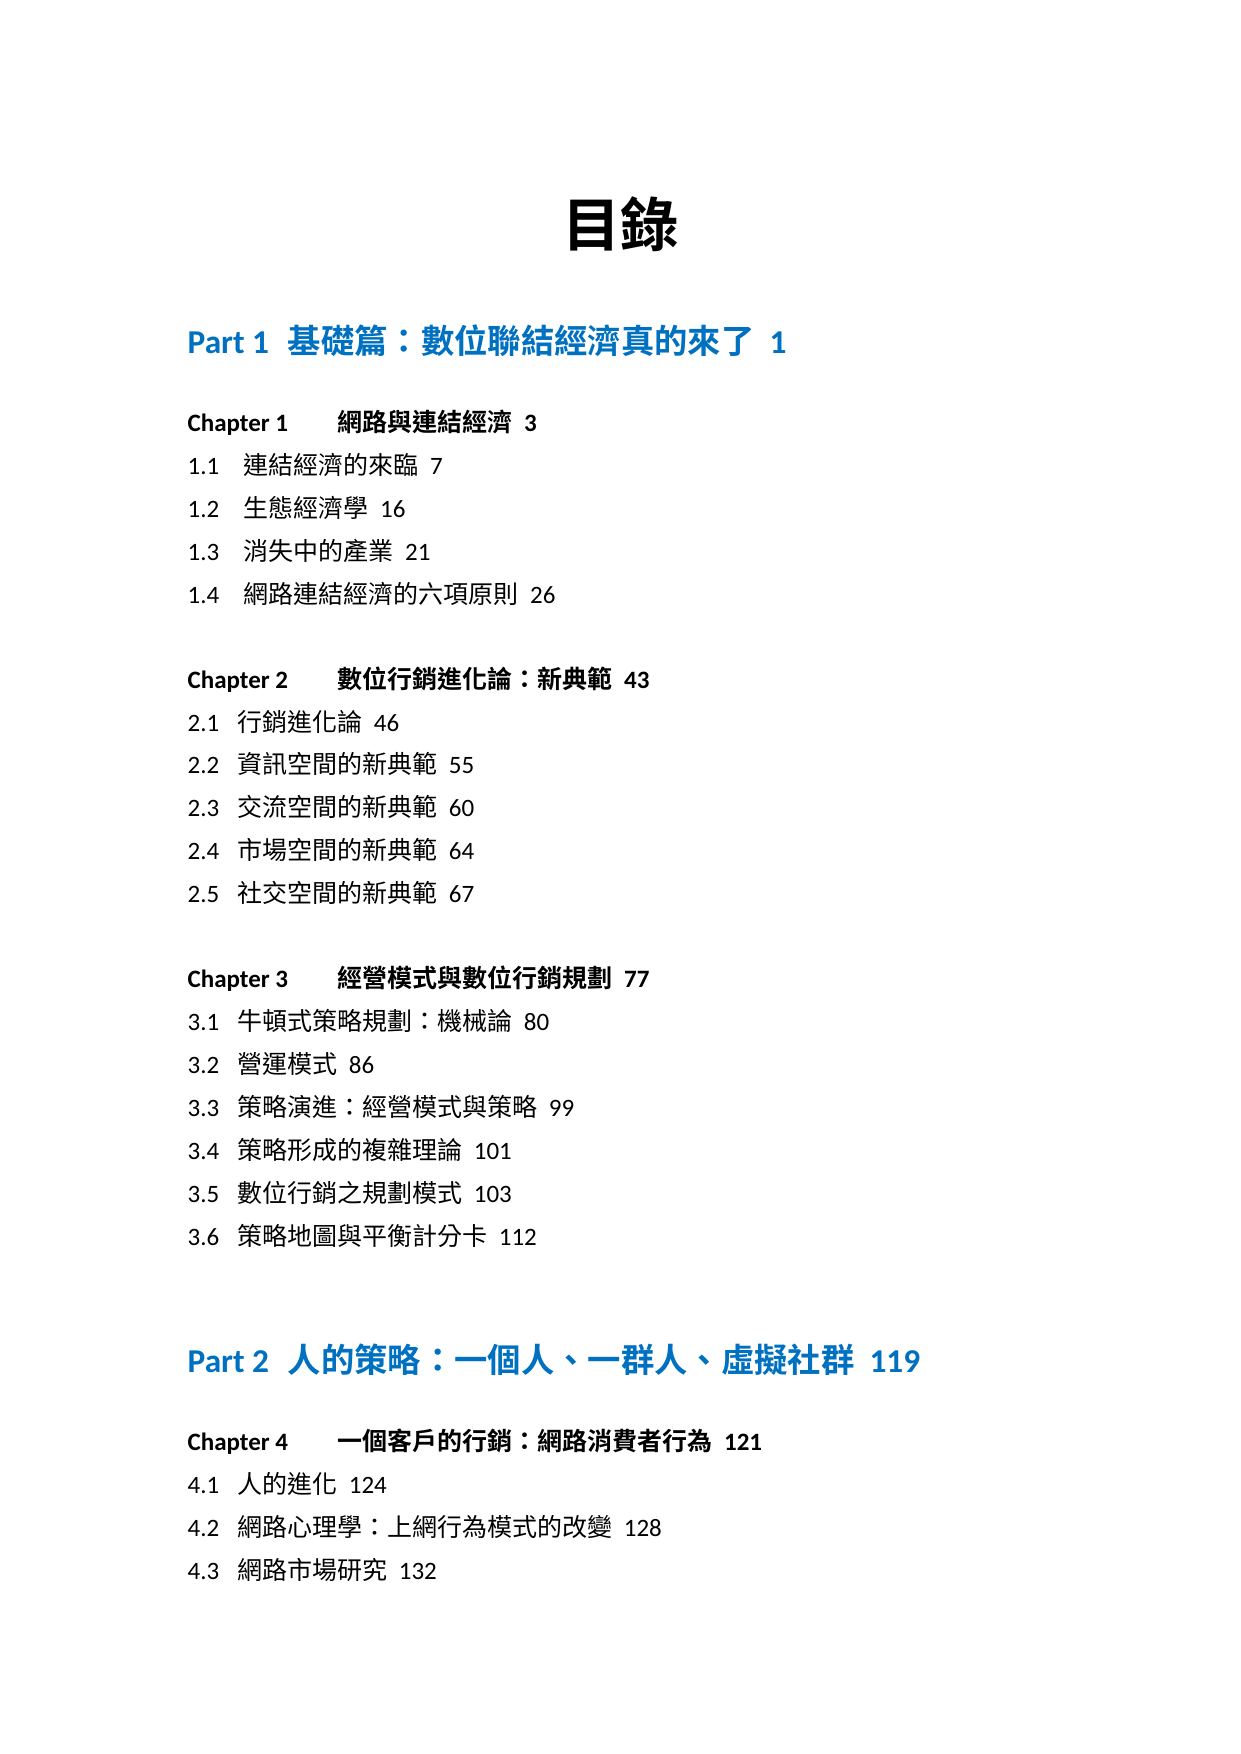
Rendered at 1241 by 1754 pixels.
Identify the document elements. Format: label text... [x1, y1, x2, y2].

list 市場空間的新典範 64 [187, 830, 1053, 868]
list 資訊空間的新典範 55 [187, 744, 1053, 782]
list 營運模式 86 [187, 1044, 1053, 1081]
list 數位行銷進化論：新典範 43 [187, 658, 1053, 696]
text 目錄 [187, 164, 1053, 277]
list 策略地圖與平衡計分卡 112 [187, 1216, 1053, 1253]
list 生態經濟學 16 [187, 488, 1053, 525]
list 數位行銷之規劃模式 103 [187, 1173, 1053, 1210]
list 網路心理學：上網行為模式的改變 128 [187, 1507, 1053, 1544]
list 消失中的產業 21 [187, 531, 1053, 568]
list 網路與連結經濟 3 [187, 402, 1053, 439]
list 人的進化 124 [187, 1464, 1053, 1501]
list 社交空間的新典範 67 [187, 873, 1053, 911]
list 一個客戶的行銷：網路消費者行為 121 [187, 1421, 1053, 1458]
list 網路市場研究 132 [187, 1550, 1053, 1587]
list 行銷進化論 46 [187, 701, 1053, 739]
list 網路連結經濟的六項原則 26 [187, 574, 1053, 611]
list 經營模式與數位行銷規劃 77 [187, 958, 1053, 996]
list 連結經濟的來臨 7 [187, 445, 1053, 482]
list 人的策略：一個人、一群人、虛擬社群 119 [187, 1321, 1053, 1396]
list 策略演進：經營模式與策略 99 [187, 1087, 1053, 1124]
list 策略形成的複雜理論 101 [187, 1130, 1053, 1167]
list 交流空間的新典範 60 [187, 787, 1053, 825]
list 基礎篇：數位聯結經濟真的來了 1 [187, 302, 1053, 377]
list 牛頓式策略規劃：機械論 80 [187, 1001, 1053, 1038]
